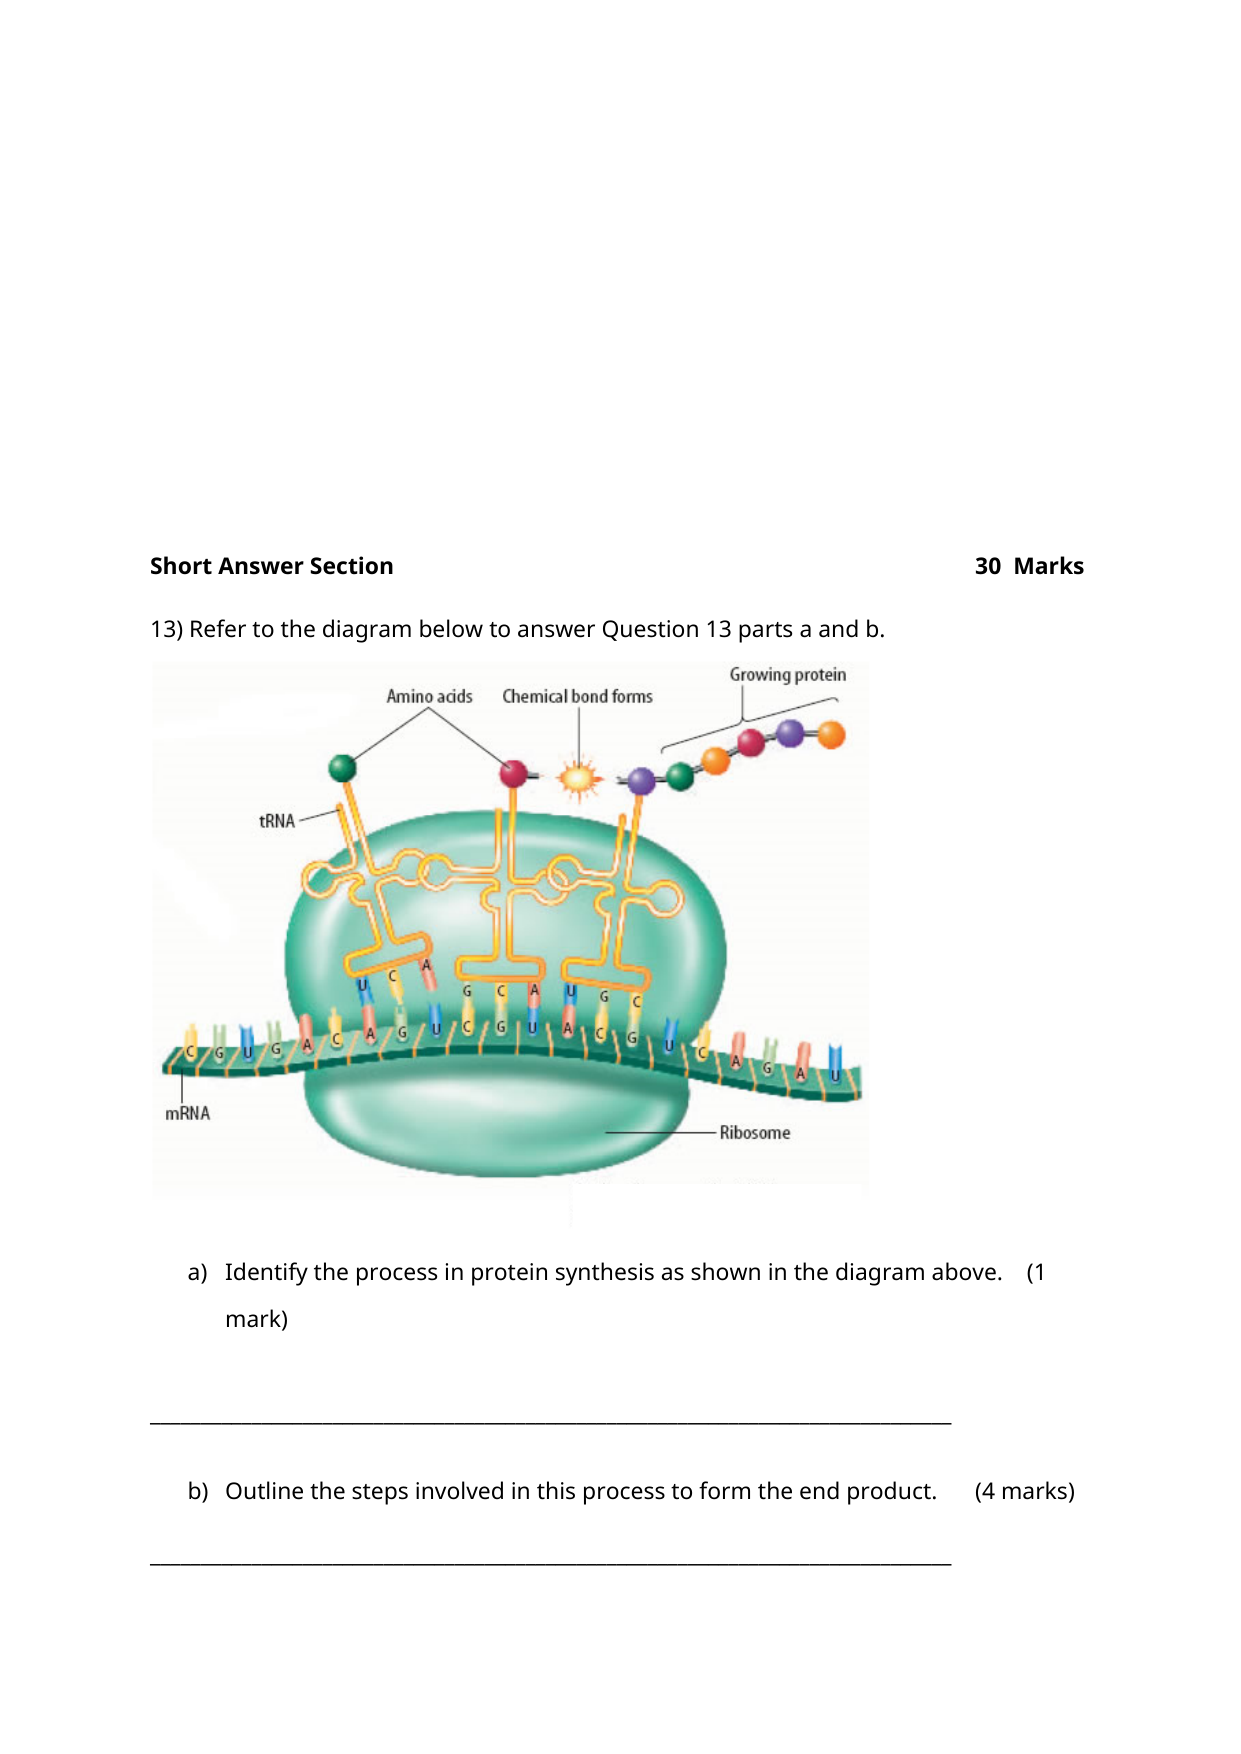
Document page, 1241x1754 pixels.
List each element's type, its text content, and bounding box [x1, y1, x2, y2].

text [150, 1538, 1090, 1569]
text Short Answer Section 30 Marks [150, 550, 1090, 582]
text _______________________________________________________________________________ [150, 1397, 1090, 1428]
list Outline the steps involved in this process to form the end product. (4 marks) [187, 1475, 1090, 1506]
picture [150, 659, 876, 1242]
text 13) Refer to the diagram below to answer Question 13 parts a and b. [150, 613, 1090, 644]
list Identify the process in protein synthesis as shown in the diagram above. (1 mark) [187, 1256, 1090, 1334]
